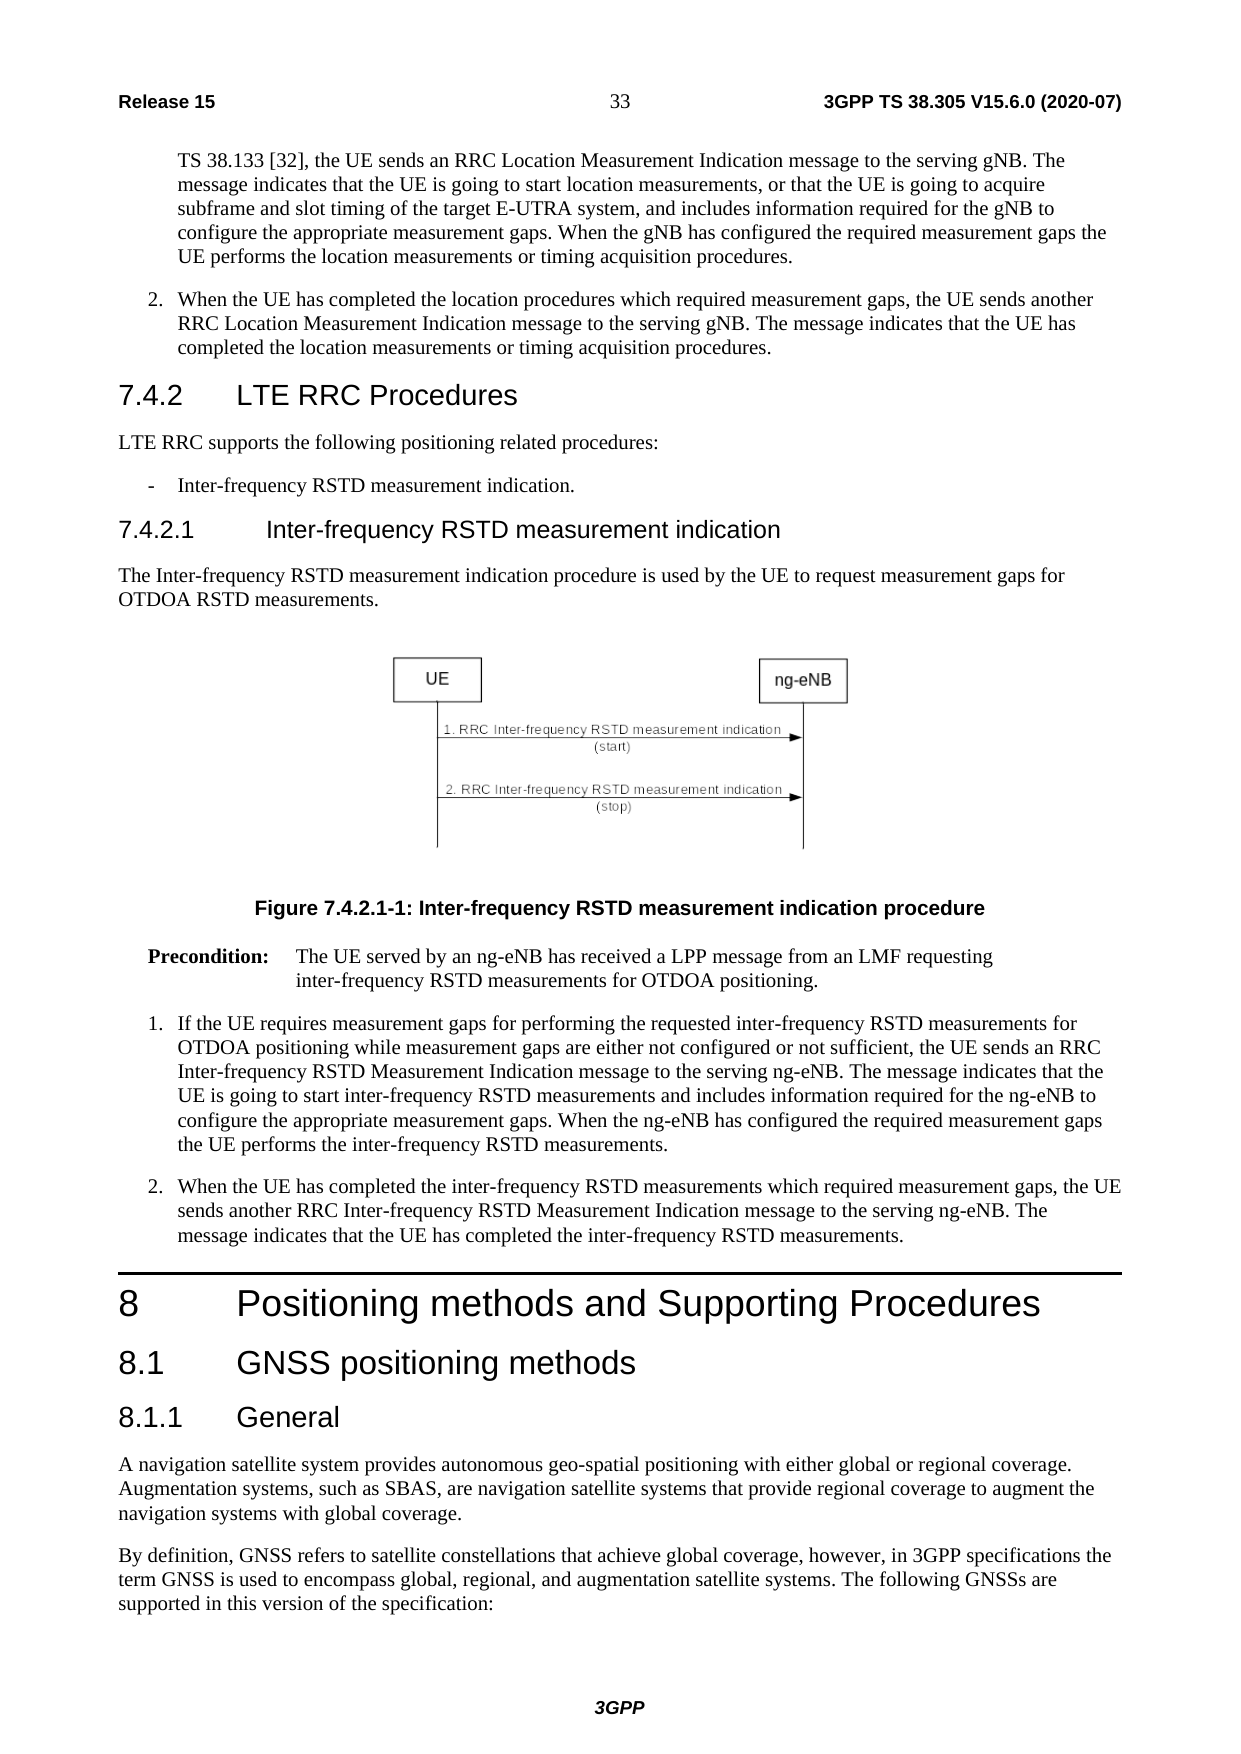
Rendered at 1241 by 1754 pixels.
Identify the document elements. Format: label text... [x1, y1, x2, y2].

subtitle 7.4.2.1 Inter-frequency RSTD measurement indication [118, 515, 1122, 544]
subtitle 7.4.2 LTE RRC Procedures [118, 377, 1122, 411]
subtitle 8 Positioning methods and Supporting Procedures [118, 1275, 1122, 1324]
text Precondition: The UE served by an ng-eNB has received a LPP message from an LMF requesting inter-frequency RSTD measurements for OTDOA positioning. [148, 944, 1122, 992]
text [148, 147, 1122, 268]
text Figure 7.4.2.1-1: Inter-frequency RSTD measurement indication procedure [118, 895, 1122, 919]
text 1. If the UE requires measurement gaps for performing the requested inter-frequency RSTD measurements for OTDOA positioning while measurement gaps are either not configured or not sufficient, the UE sends an RRC Inter-frequency RSTD Measurement Indication message to the serving ng-eNB. The message indicates that the UE is going to start inter-frequency RSTD measurements and includes information required for the ng-eNB to configure the appropriate measurement gaps. When the ng-eNB has configured the required measurement gaps the UE performs the inter-frequency RSTD measurements. [148, 1011, 1122, 1156]
text 2. When the UE has completed the inter-frequency RSTD measurements which required measurement gaps, the UE sends another RRC Inter-frequency RSTD Measurement Indication message to the serving ng-eNB. The message indicates that the UE has completed the inter-frequency RSTD measurements. [148, 1174, 1122, 1247]
text - Inter-frequency RSTD measurement indication. [148, 473, 1122, 497]
text By definition, GNSS refers to satellite constellations that achieve global coverage, however, in 3GPP specifications the term GNSS is used to encompass global, regional, and augmentation satellite systems. The following GNSSs are supported in this version of the specification: [118, 1543, 1122, 1615]
subtitle 8.1.1 General [118, 1400, 1122, 1433]
text 2. When the UE has completed the location procedures which required measurement gaps, the UE sends another RRC Location Measurement Indication message to the serving gNB. The message indicates that the UE has completed the location measurements or timing acquisition procedures. [148, 287, 1122, 359]
text The Inter-frequency RSTD measurement indication procedure is used by the UE to request measurement gaps for OTDOA RSTD measurements. [118, 563, 1122, 611]
text A navigation satellite system provides autonomous geo-spatial positioning with either global or regional coverage. Augmentation systems, such as SBAS, are navigation satellite systems that provide regional coverage to augment the navigation systems with global coverage. [118, 1452, 1122, 1524]
subtitle 8.1 GNSS positioning methods [118, 1343, 1122, 1381]
text LTE RRC supports the following positioning related procedures: [118, 430, 1122, 454]
